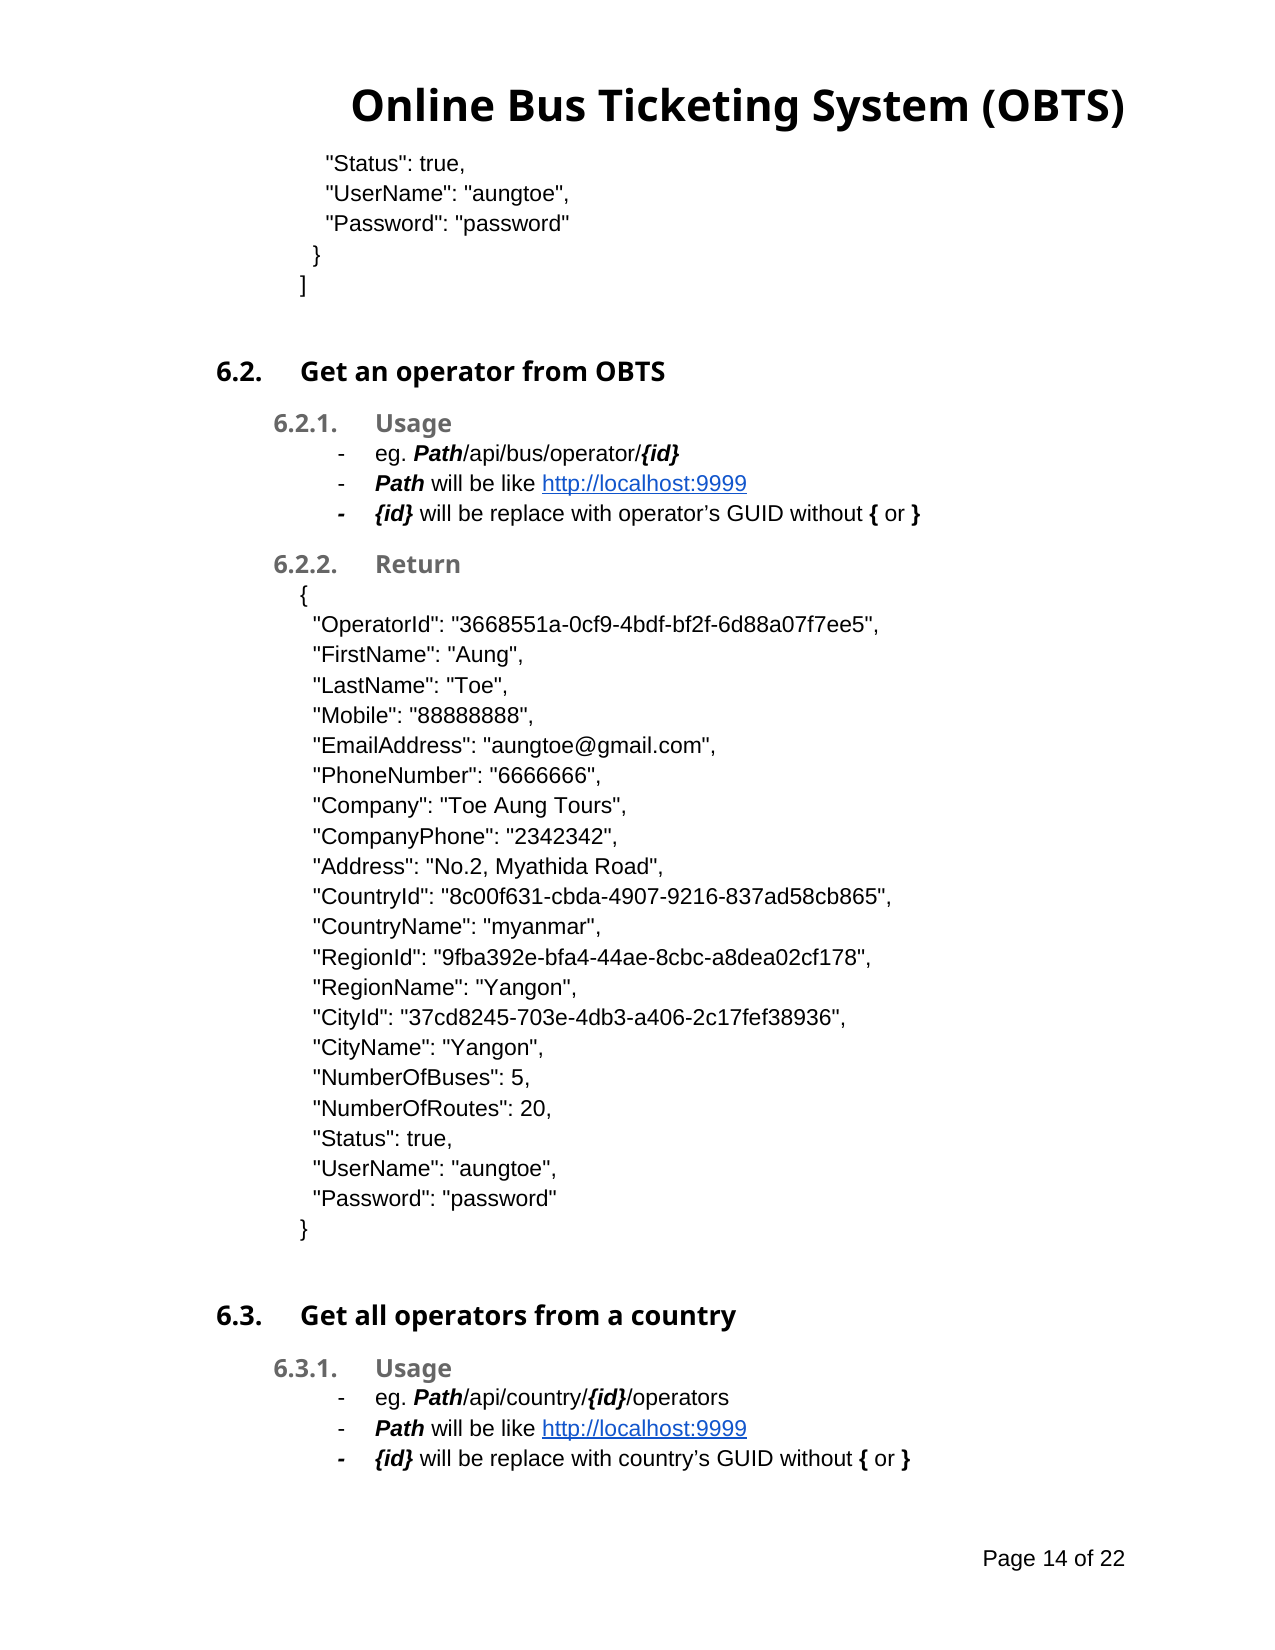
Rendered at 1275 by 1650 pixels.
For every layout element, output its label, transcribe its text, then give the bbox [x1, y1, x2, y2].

list Path will be like http://localhost:9999 [337, 1414, 1125, 1441]
subtitle Return [337, 547, 1125, 581]
list eg. Path/api/bus/operator/{id} [337, 440, 1125, 466]
list eg. Path/api/country/{id}/operators [337, 1384, 1125, 1411]
list Path will be like http://localhost:9999 [337, 470, 1125, 496]
subtitle Get all operators from a country [262, 1297, 1125, 1333]
subtitle Get an operator from OBTS [262, 352, 1125, 389]
list {id} will be replace with operator’s GUID without { or } [337, 500, 1125, 526]
subtitle Usage [337, 1350, 1125, 1384]
text { "OperatorId": "3668551a-0cf9-4bdf-bf2f-6d88a07f7ee5", "FirstName": "Aung", "LastName": "Toe", "Mobile": "88888888", "EmailAddress": "aungtoe@gmail.com", "PhoneNumber": "6666666", "Company": "Toe Aung Tours", "CompanyPhone": "2342342", "Address": "No.2, Myathida Road", "CountryId": "8c00f631-cbda-4907-9216-837ad58cb865", "CountryName": "myanmar", "RegionId": "9fba392e-bfa4-44ae-8cbc-a8dea02cf178", "RegionName": "Yangon", "CityId": "37cd8245-703e-4db3-a406-2c17fef38936", "CityName": "Yangon", "NumberOfBuses": 5, "NumberOfRoutes": 20, "Status": true, "UserName": "aungtoe", "Password": "password" } [300, 581, 1125, 1242]
list {id} will be replace with country’s GUID without { or } [337, 1445, 1125, 1471]
subtitle Usage [337, 406, 1125, 440]
